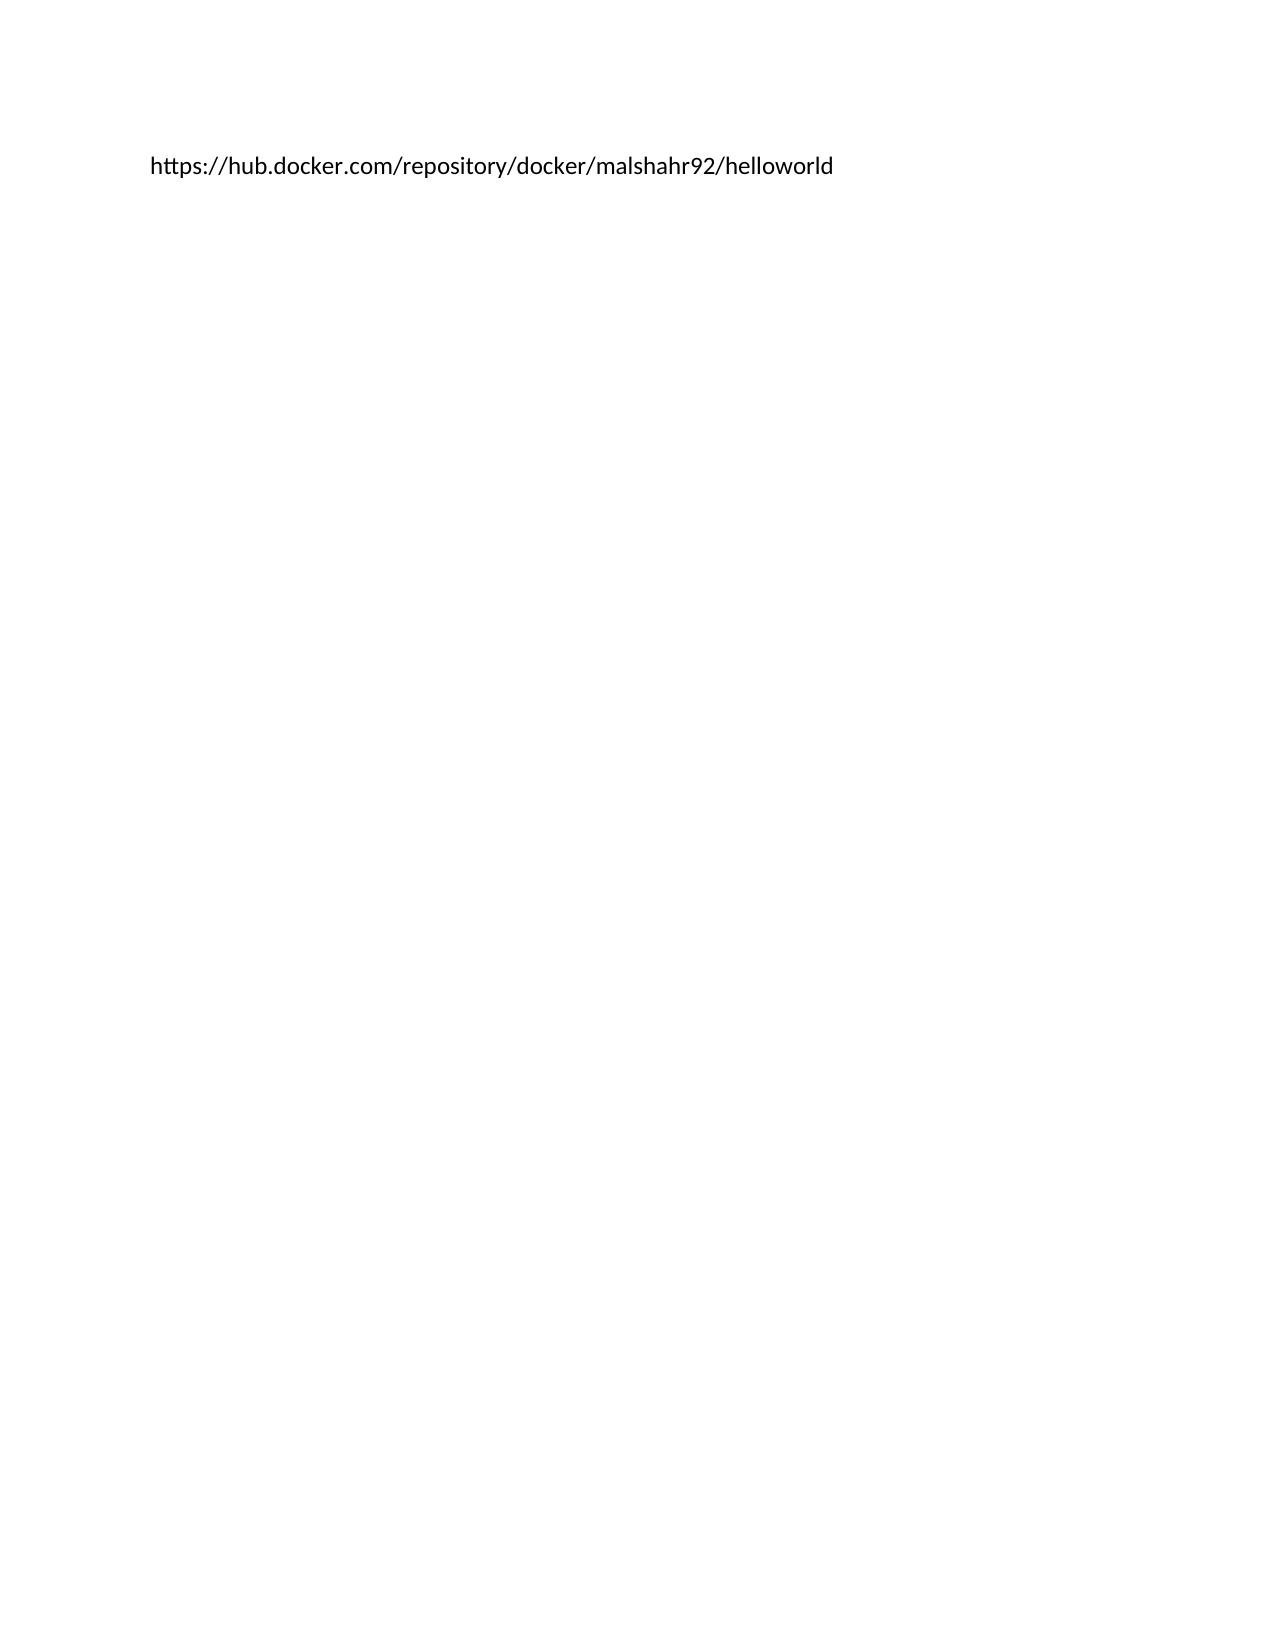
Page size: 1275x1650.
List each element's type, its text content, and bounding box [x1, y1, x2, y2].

text https://hub.docker.com/repository/docker/malshahr92/helloworld [150, 150, 1125, 181]
